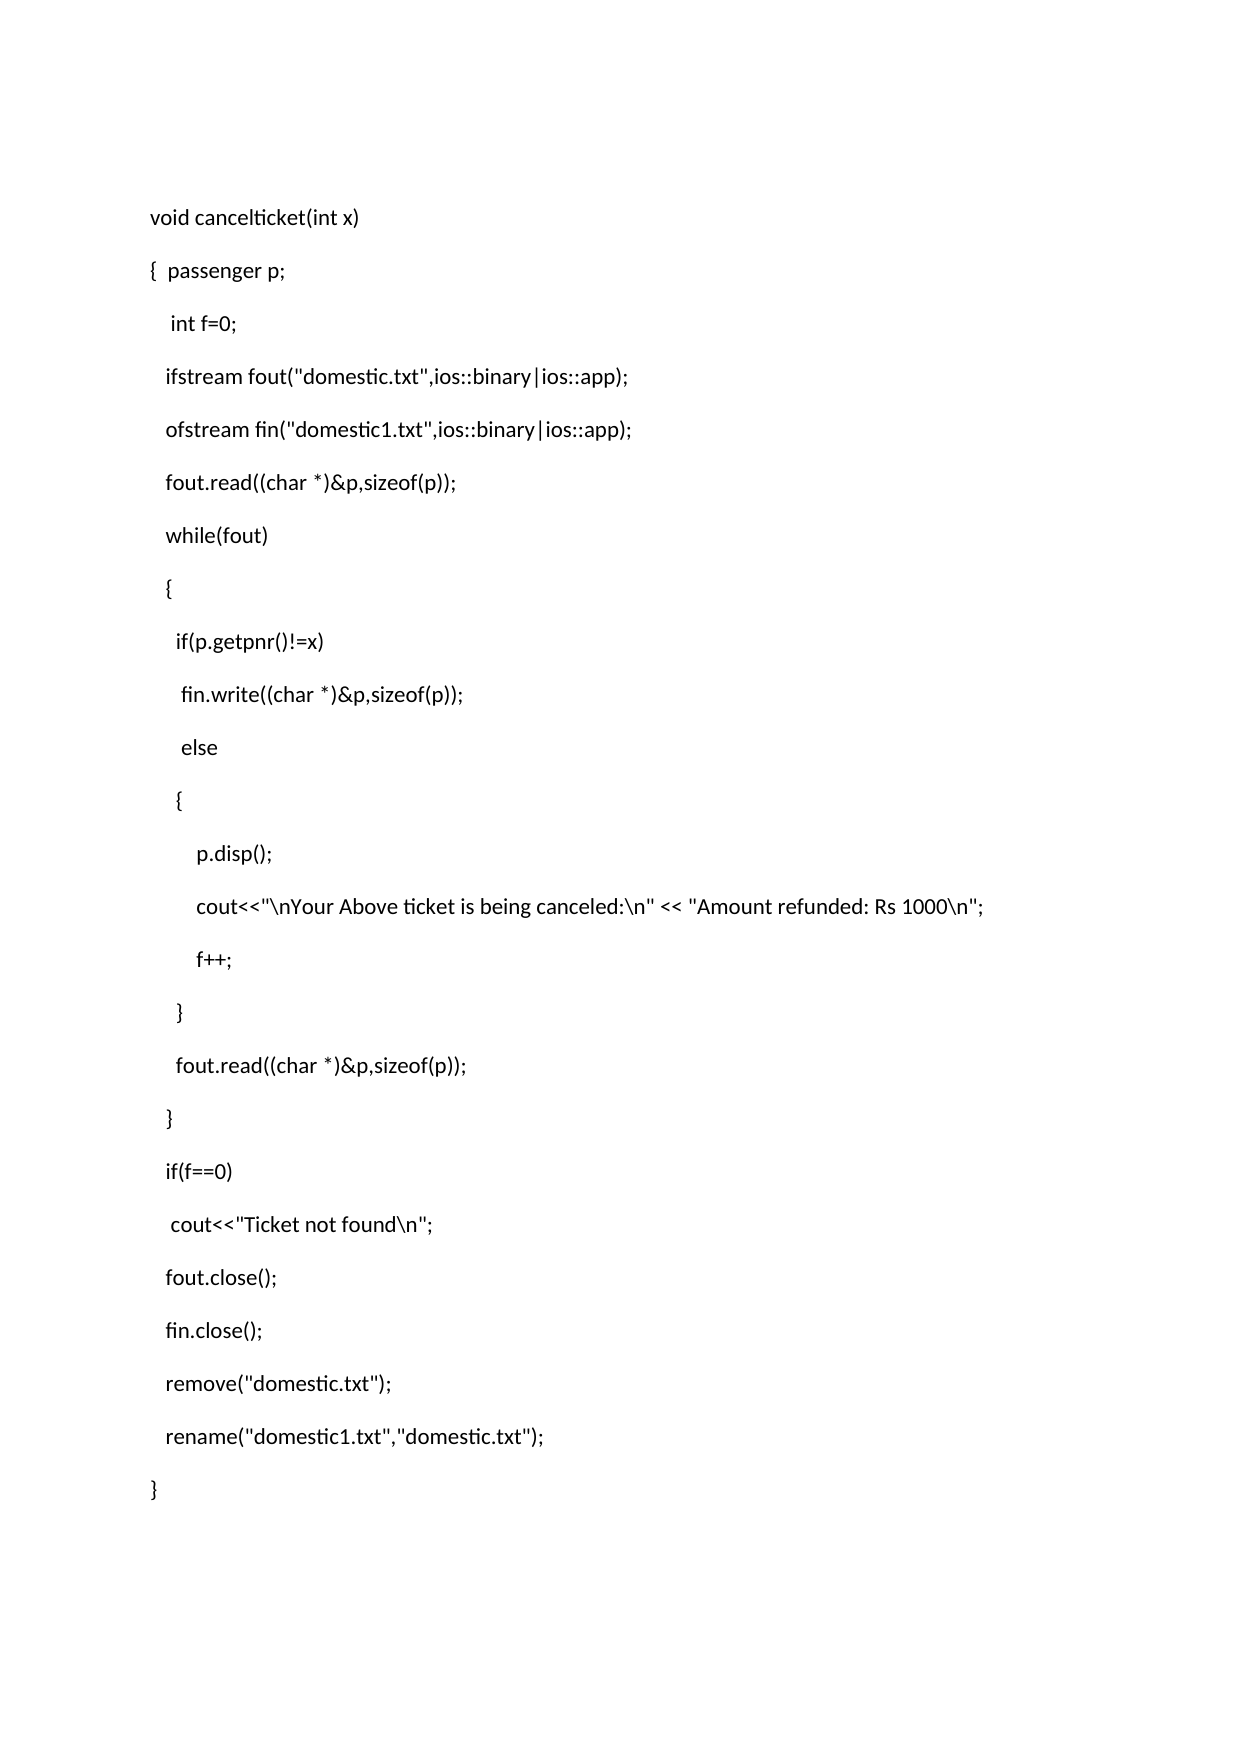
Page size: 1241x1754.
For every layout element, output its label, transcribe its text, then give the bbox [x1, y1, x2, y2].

text while(fout) [150, 521, 1090, 549]
text cout<<"Ticket not found\n"; [150, 1210, 1090, 1238]
text f++; [150, 945, 1090, 973]
text fout.close(); [150, 1263, 1090, 1291]
text { [150, 786, 1090, 814]
text } [150, 1476, 1090, 1503]
text ofstream fin("domestic1.txt",ios::binary|ios::app); [150, 415, 1090, 443]
text if(f==0) [150, 1157, 1090, 1185]
text if(p.getpnr()!=x) [150, 627, 1090, 655]
text fout.read((char *)&p,sizeof(p)); [150, 468, 1090, 496]
text { passenger p; [150, 256, 1090, 284]
text } [150, 1104, 1090, 1132]
text fin.write((char *)&p,sizeof(p)); [150, 680, 1090, 708]
text int f=0; [150, 309, 1090, 337]
text cout<<"\nYour Above ticket is being canceled:\n" << "Amount refunded: Rs 1000\n"; [150, 892, 1090, 920]
text { [150, 574, 1090, 602]
text else [150, 733, 1090, 761]
text p.disp(); [150, 839, 1090, 867]
text } [150, 998, 1090, 1026]
text remove("domestic.txt"); [150, 1369, 1090, 1397]
text fin.close(); [150, 1316, 1090, 1344]
text fout.read((char *)&p,sizeof(p)); [150, 1051, 1090, 1079]
text void cancelticket(int x) [150, 203, 1090, 231]
text rename("domestic1.txt","domestic.txt"); [150, 1422, 1090, 1451]
text ifstream fout("domestic.txt",ios::binary|ios::app); [150, 362, 1090, 390]
